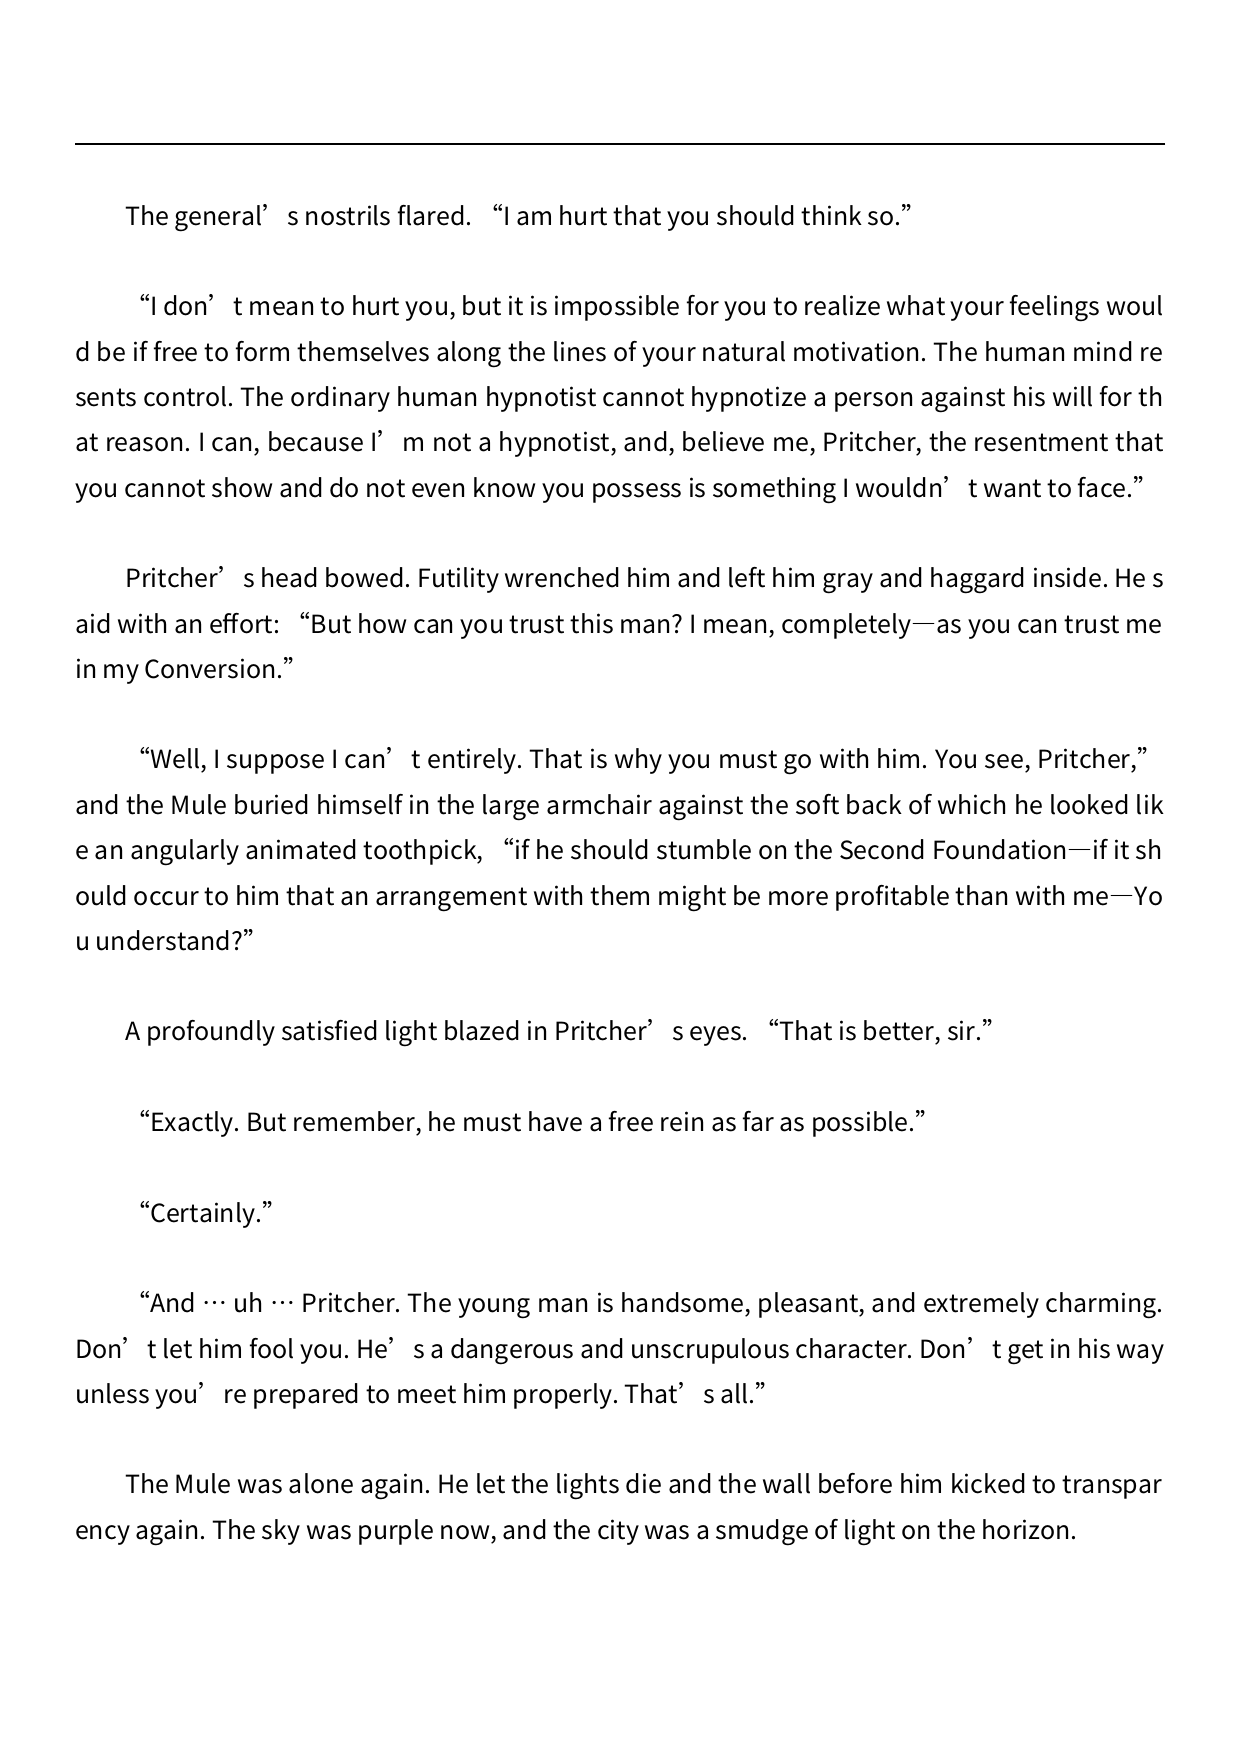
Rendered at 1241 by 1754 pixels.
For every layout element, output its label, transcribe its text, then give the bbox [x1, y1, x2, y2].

text “I don’t mean to hurt you, but it is impossible for you to realize what your feelings would be if free to form themselves along the lines of your natural motivation. The human mind resents control. The ordinary human hypnotist cannot hypnotize a person against his will for that reason. I can, because I’m not a hypnotist, and, believe me, Pritcher, the resentment that you cannot show and do not even know you possess is something I wouldn’t want to face.” [75, 282, 1165, 509]
text “Exactly. But remember, he must have a free rein as far as possible.” [75, 1098, 1165, 1143]
text “Certainly.” [75, 1189, 1165, 1234]
text The general’s nostrils flared. “I am hurt that you should think so.” [75, 192, 1165, 237]
text The Mule was alone again. He let the lights die and the wall before him kicked to transparency again. The sky was purple now, and the city was a smudge of light on the horizon. [75, 1461, 1165, 1551]
text Pritcher’s head bowed. Futility wrenched him and left him gray and haggard inside. He said with an effort: “But how can you trust this man? I mean, completely—as you can trust me in my Conversion.” [75, 554, 1165, 690]
text “Well, I suppose I can’t entirely. That is why you must go with him. You see, Pritcher,” and the Mule buried himself in the large armchair against the soft back of which he looked like an angularly animated toothpick, “if he should stumble on the Second Foundation—if it should occur to him that an arrangement with them might be more profitable than with me—You understand?” [75, 736, 1165, 962]
text A profoundly satisfied light blazed in Pritcher’s eyes. “That is better, sir.” [75, 1007, 1165, 1053]
text “And … uh … Pritcher. The young man is handsome, pleasant, and extremely charming. Don’t let him fool you. He’s a dangerous and unscrupulous character. Don’t get in his way unless you’re prepared to meet him properly. That’s all.” [75, 1279, 1165, 1415]
